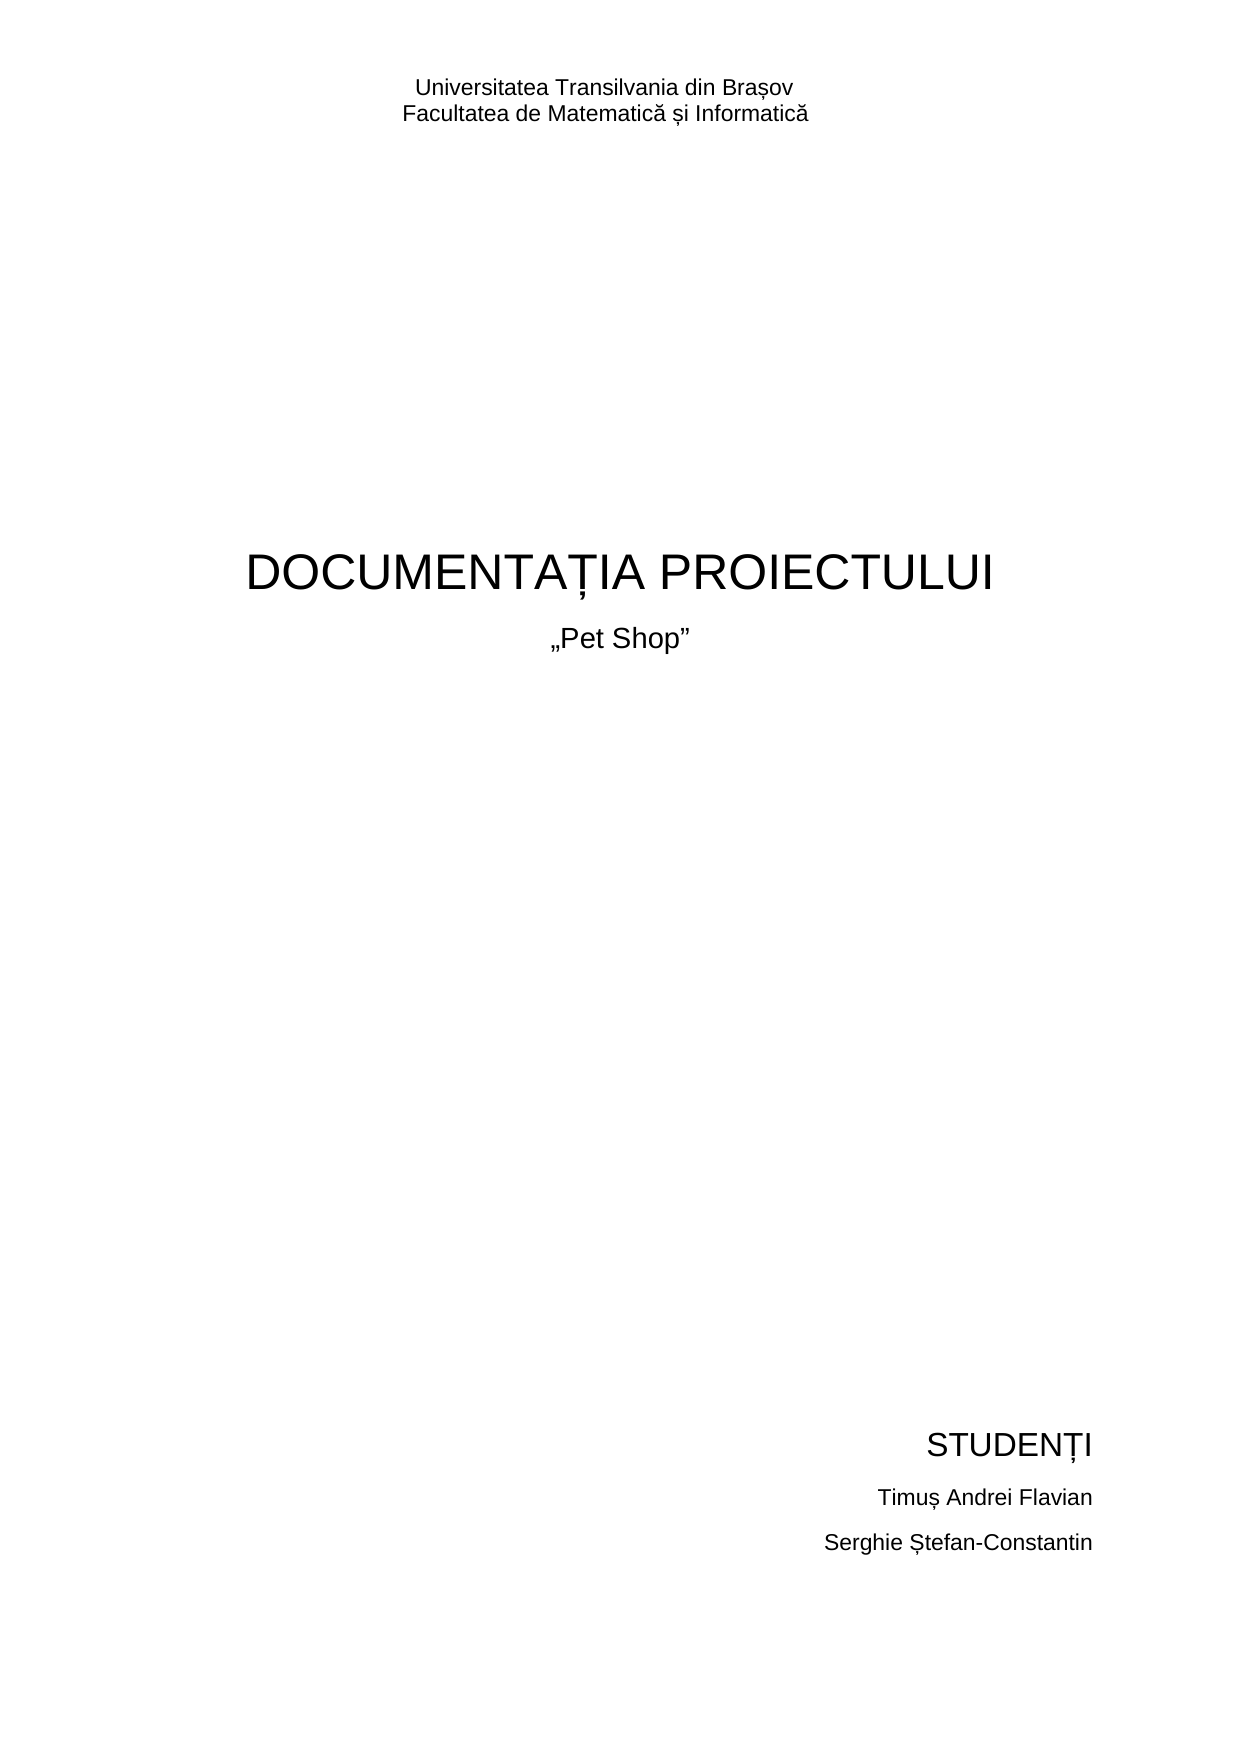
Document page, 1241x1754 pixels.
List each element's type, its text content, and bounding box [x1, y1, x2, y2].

text „Pet Shop” [148, 621, 1093, 654]
text DOCUMENTAȚIA PROIECTULUI [148, 542, 1093, 599]
text STUDENȚI [148, 1425, 1093, 1464]
text Serghie Ștefan-Constantin [148, 1528, 1093, 1555]
text Timuș Andrei Flavian [148, 1483, 1093, 1510]
